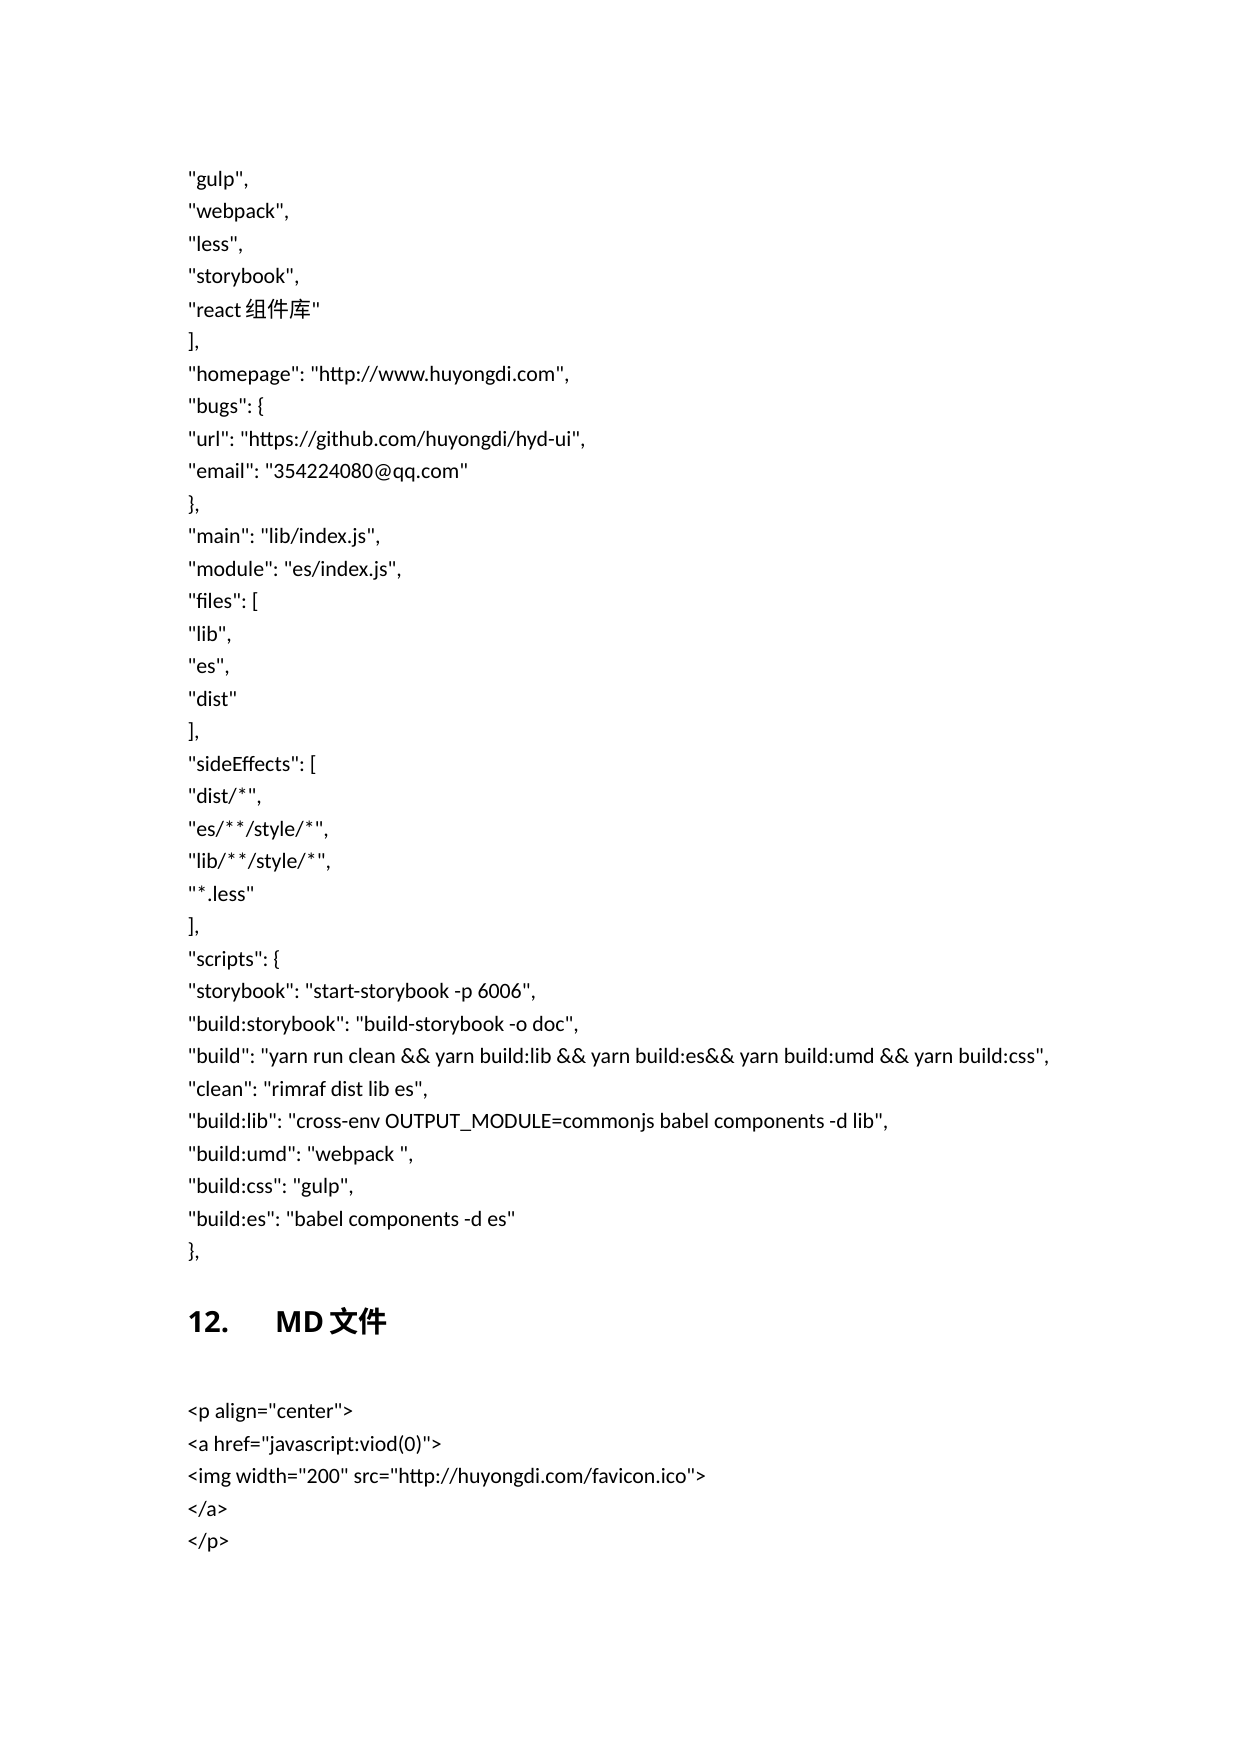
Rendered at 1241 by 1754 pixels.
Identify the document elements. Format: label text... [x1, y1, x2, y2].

text "homepage": "http://www.huyongdi.com", [187, 357, 1053, 389]
text "bugs": { [187, 389, 1053, 422]
text "es", [187, 649, 1053, 682]
text ], [187, 909, 1053, 942]
text ], [187, 324, 1053, 357]
text "storybook": "start-storybook -p 6006", [187, 974, 1053, 1007]
text "dist" [187, 682, 1053, 714]
text }, [187, 487, 1053, 519]
text "build:umd": "webpack ", [187, 1137, 1053, 1169]
text }, [187, 1234, 1053, 1267]
text "webpack", [187, 194, 1053, 227]
text "build:storybook": "build-storybook -o doc", [187, 1007, 1053, 1039]
text "build:css": "gulp", [187, 1169, 1053, 1202]
text "less", [187, 227, 1053, 259]
text "storybook", [187, 259, 1053, 292]
text "build:lib": "cross-env OUTPUT_MODULE=commonjs babel components -d lib", [187, 1104, 1053, 1137]
text "gulp", [187, 162, 1053, 194]
text "module": "es/index.js", [187, 552, 1053, 584]
text <p align="center"> [187, 1395, 1053, 1427]
text "*.less" [187, 877, 1053, 909]
text "dist/*", [187, 779, 1053, 812]
text ], [187, 714, 1053, 747]
text "files": [ [187, 584, 1053, 617]
text "clean": "rimraf dist lib es", [187, 1072, 1053, 1104]
text "scripts": { [187, 942, 1053, 974]
text "es/**/style/*", [187, 812, 1053, 844]
text "build": "yarn run clean && yarn build:lib && yarn build:es&& yarn build:umd && yarn build:css", [187, 1039, 1053, 1072]
text "lib", [187, 617, 1053, 649]
text </a> [187, 1492, 1053, 1525]
text </p> [187, 1525, 1053, 1557]
text "sideEffects": [ [187, 747, 1053, 779]
text "email": "354224080@qq.com" [187, 454, 1053, 487]
text <a href="javascript:viod(0)"> [187, 1427, 1053, 1460]
text "main": "lib/index.js", [187, 519, 1053, 552]
text "build:es": "babel components -d es" [187, 1202, 1053, 1234]
subtitle 12. MD文件 [187, 1288, 1053, 1353]
text <img width="200" src="http://huyongdi.com/favicon.ico"> [187, 1460, 1053, 1492]
text "react组件库" [187, 292, 1053, 324]
text "url": "https://github.com/huyongdi/hyd-ui", [187, 422, 1053, 454]
text "lib/**/style/*", [187, 844, 1053, 877]
